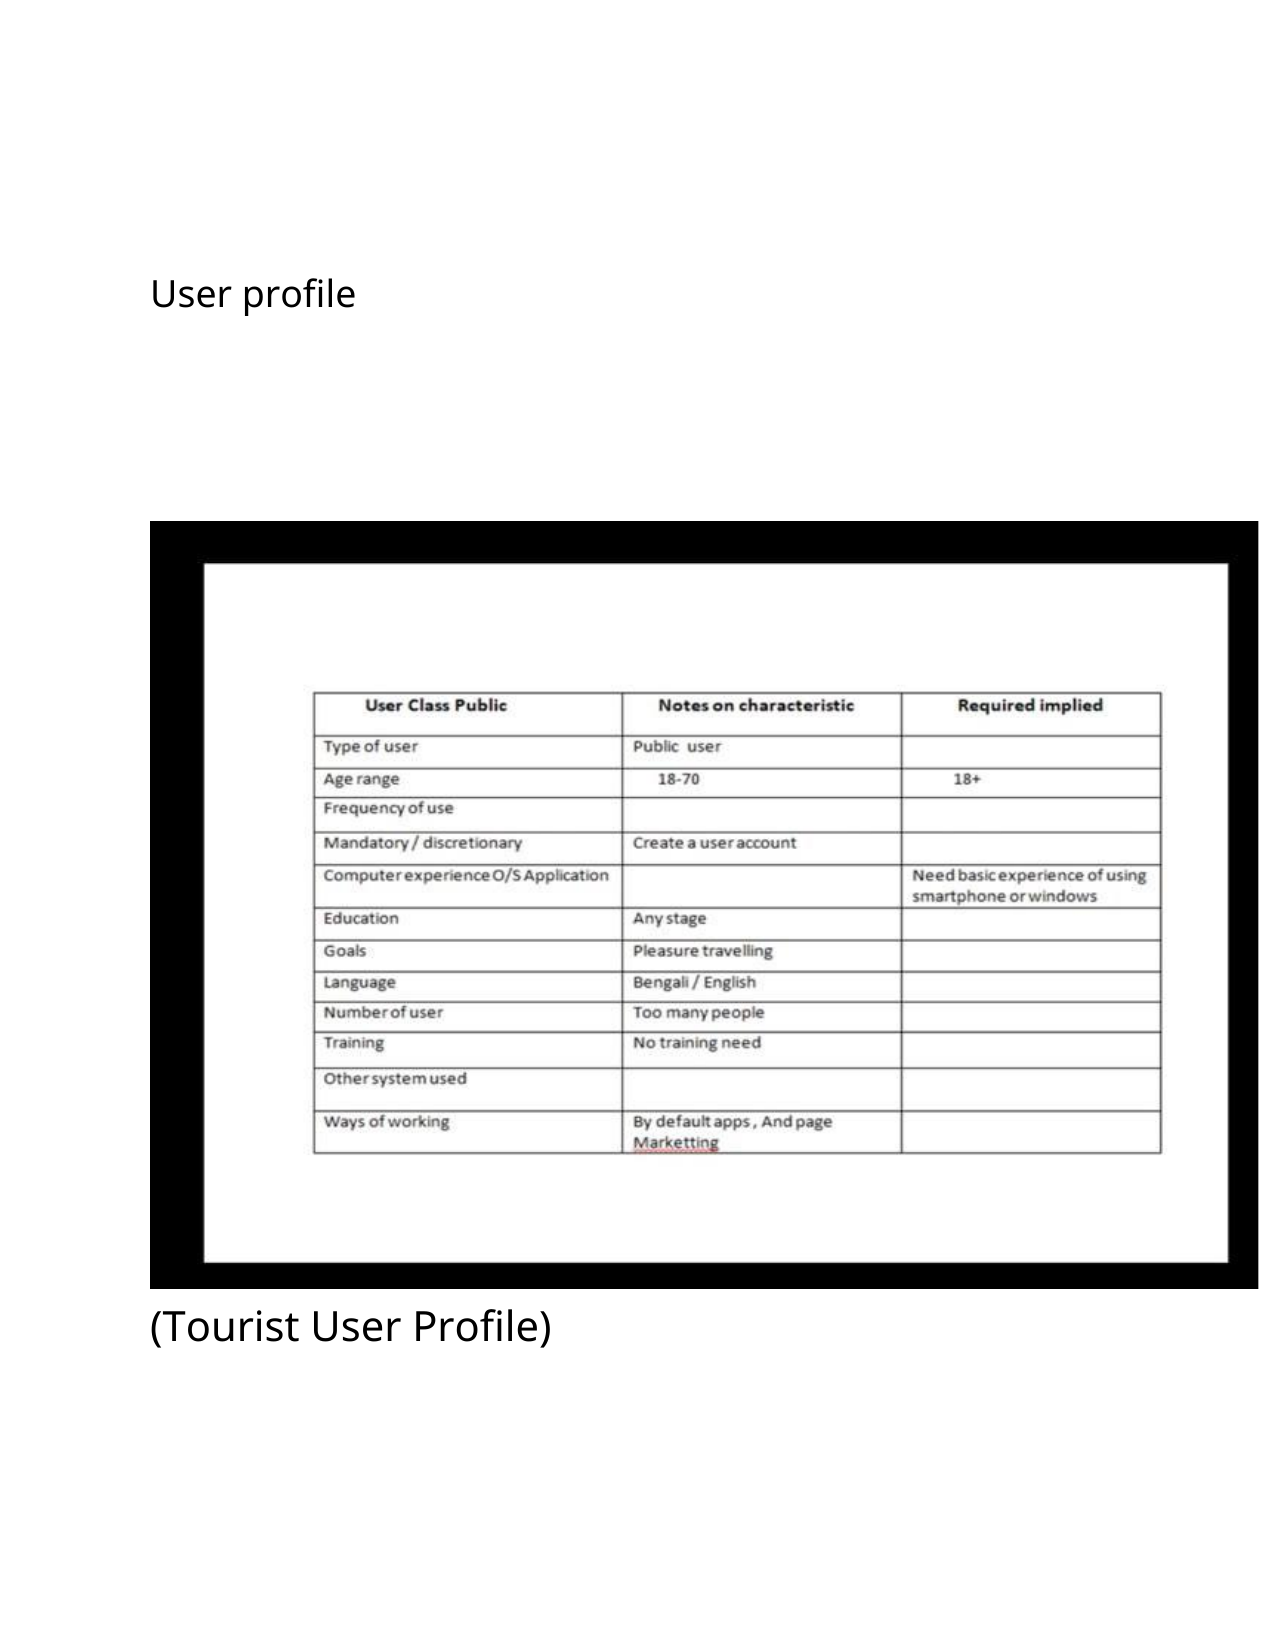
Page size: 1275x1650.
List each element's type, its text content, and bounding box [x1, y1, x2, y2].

picture [150, 521, 1259, 1289]
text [150, 150, 1125, 521]
